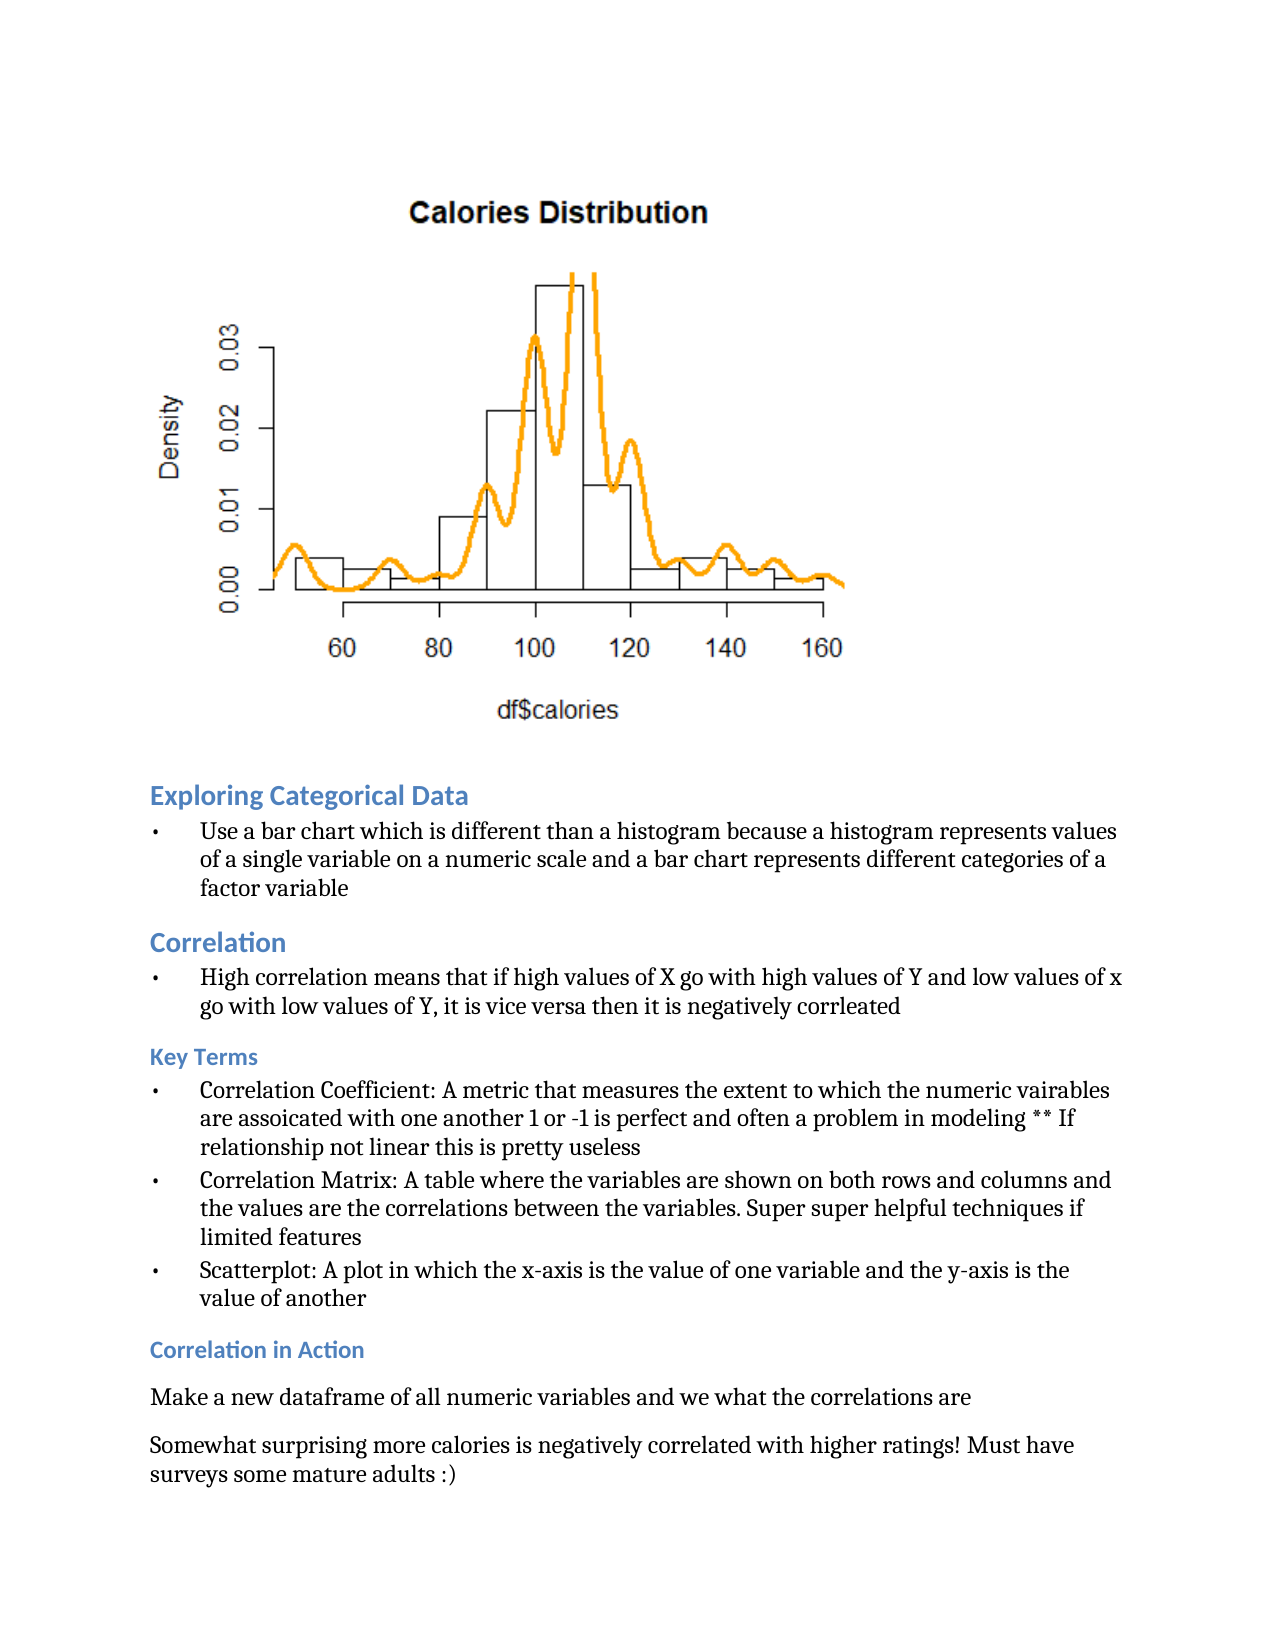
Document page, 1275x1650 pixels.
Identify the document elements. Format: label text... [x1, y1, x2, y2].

subtitle Correlation in Action [150, 1334, 1125, 1364]
subtitle Exploring Categorical Data [150, 777, 1125, 813]
subtitle Key Terms [150, 1041, 1125, 1072]
list Correlation Matrix: A table where the variables are shown on both rows and columns and the values are the correlations between the variables. Super super helpful techniques if limited features [150, 1166, 1125, 1252]
text Somewhat surprising more calories is negatively correlated with higher ratings! Must have surveys some mature adults :) [150, 1431, 1125, 1488]
list Correlation Coefficient: A metric that measures the extent to which the numeric vairables are assoicated with one another 1 or -1 is perfect and often a problem in modeling ** If relationship not linear this is pretty useless [150, 1076, 1125, 1162]
subtitle Correlation [150, 924, 1125, 959]
text Make a new dataframe of all numeric variables and we what the correlations are [150, 1383, 1125, 1412]
list High correlation means that if high values of X go with high values of Y and low values of x go with low values of Y, it is vice versa then it is negatively corrleated [150, 963, 1125, 1021]
list Use a bar chart which is different than a histogram because a histogram represents values of a single variable on a numeric scale and a bar chart represents different categories of a factor variable [150, 817, 1125, 903]
picture [150, 150, 908, 757]
list Scatterplot: A plot in which the x-axis is the value of one variable and the y-axis is the value of another [150, 1256, 1125, 1313]
